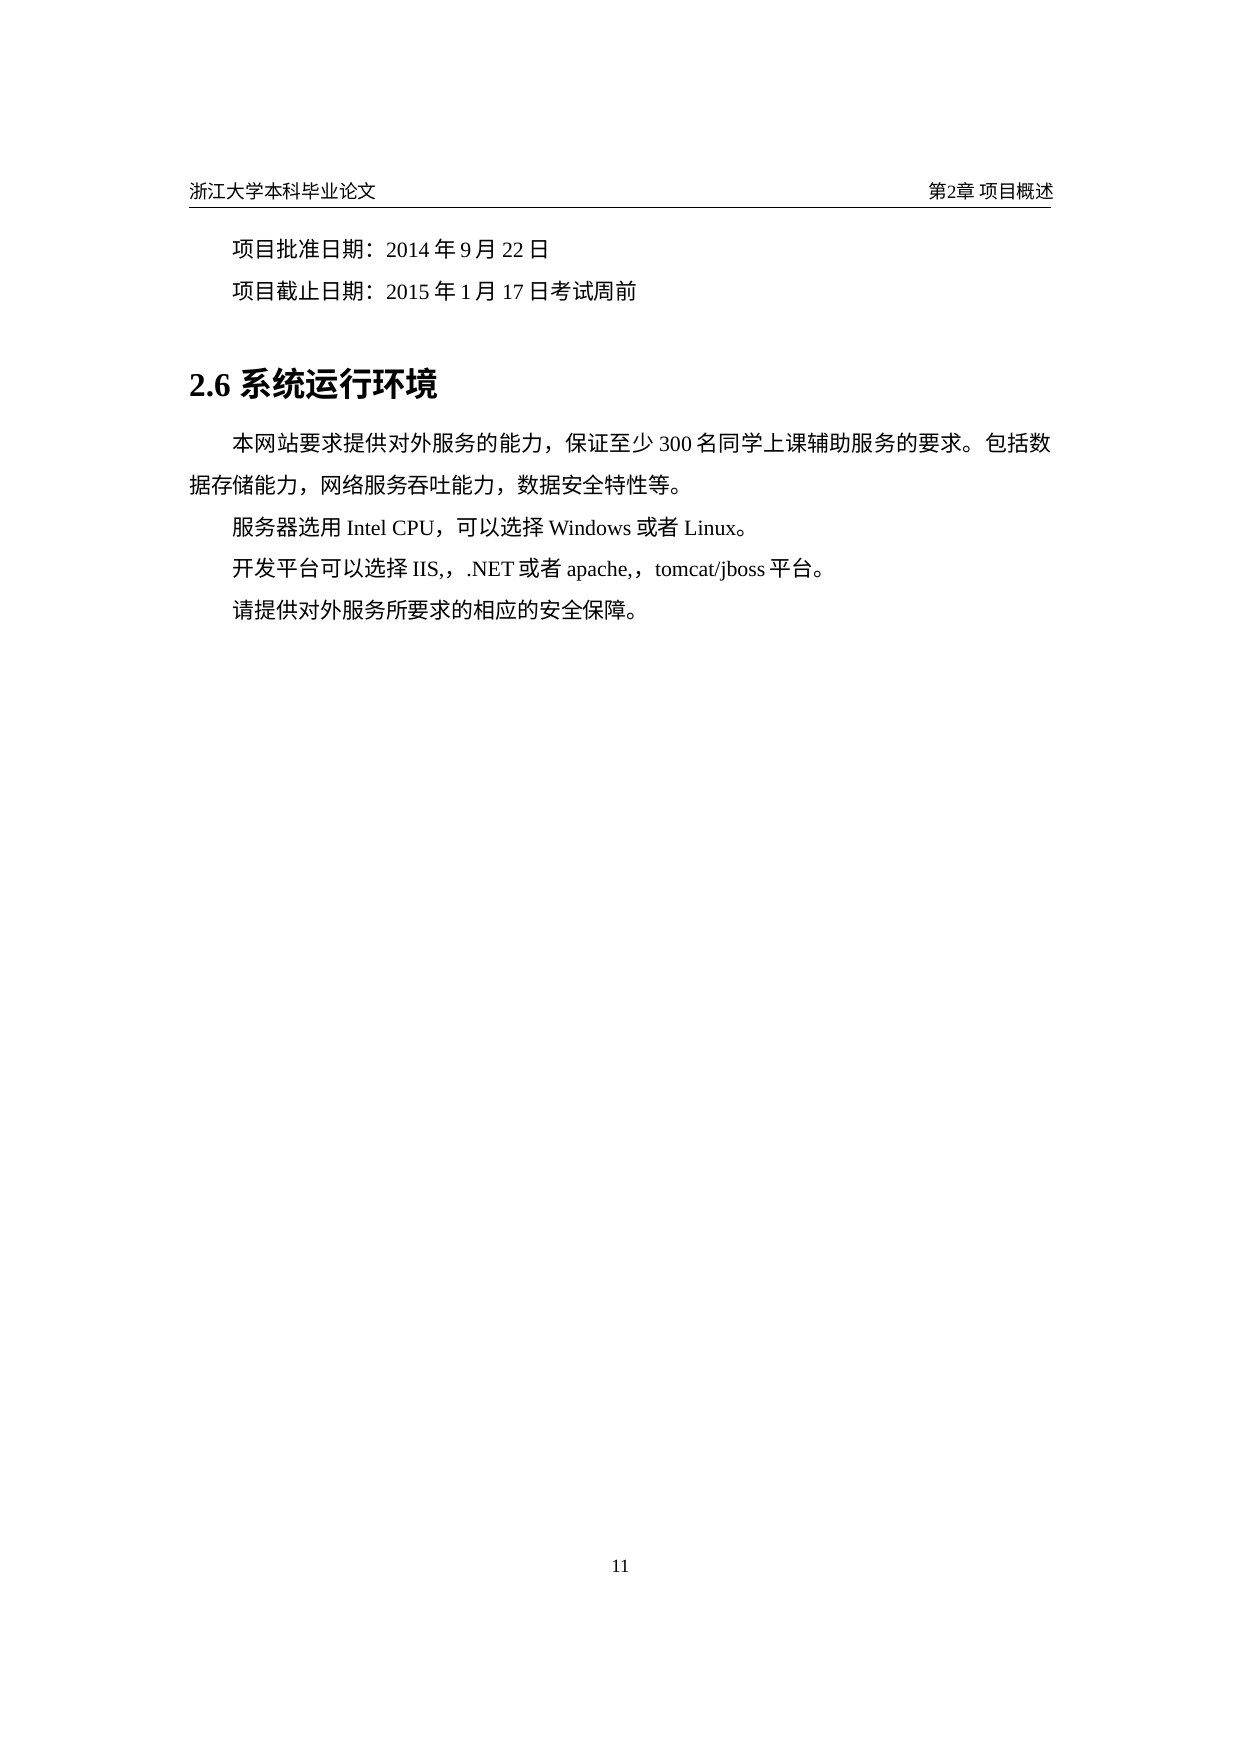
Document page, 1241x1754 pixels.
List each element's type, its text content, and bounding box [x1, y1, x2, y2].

text 服务器选用Intel CPU，可以选择Windows或者Linux。 [189, 502, 1051, 543]
text 系统运行环境 [189, 358, 1051, 406]
text 开发平台可以选择IIS,，.NET或者apache,，tomcat/jboss平台。 [189, 543, 1051, 585]
text 请提供对外服务所要求的相应的安全保障。 [189, 585, 1051, 627]
text 项目批准日期：2014年9月22日 [189, 224, 1051, 266]
text 项目截止日期：2015年1月17日考试周前 [189, 266, 1051, 308]
text 本网站要求提供对外服务的能力，保证至少300名同学上课辅助服务的要求。包括数据存储能力，网络服务吞吐能力，数据安全特性等。 [189, 418, 1051, 502]
